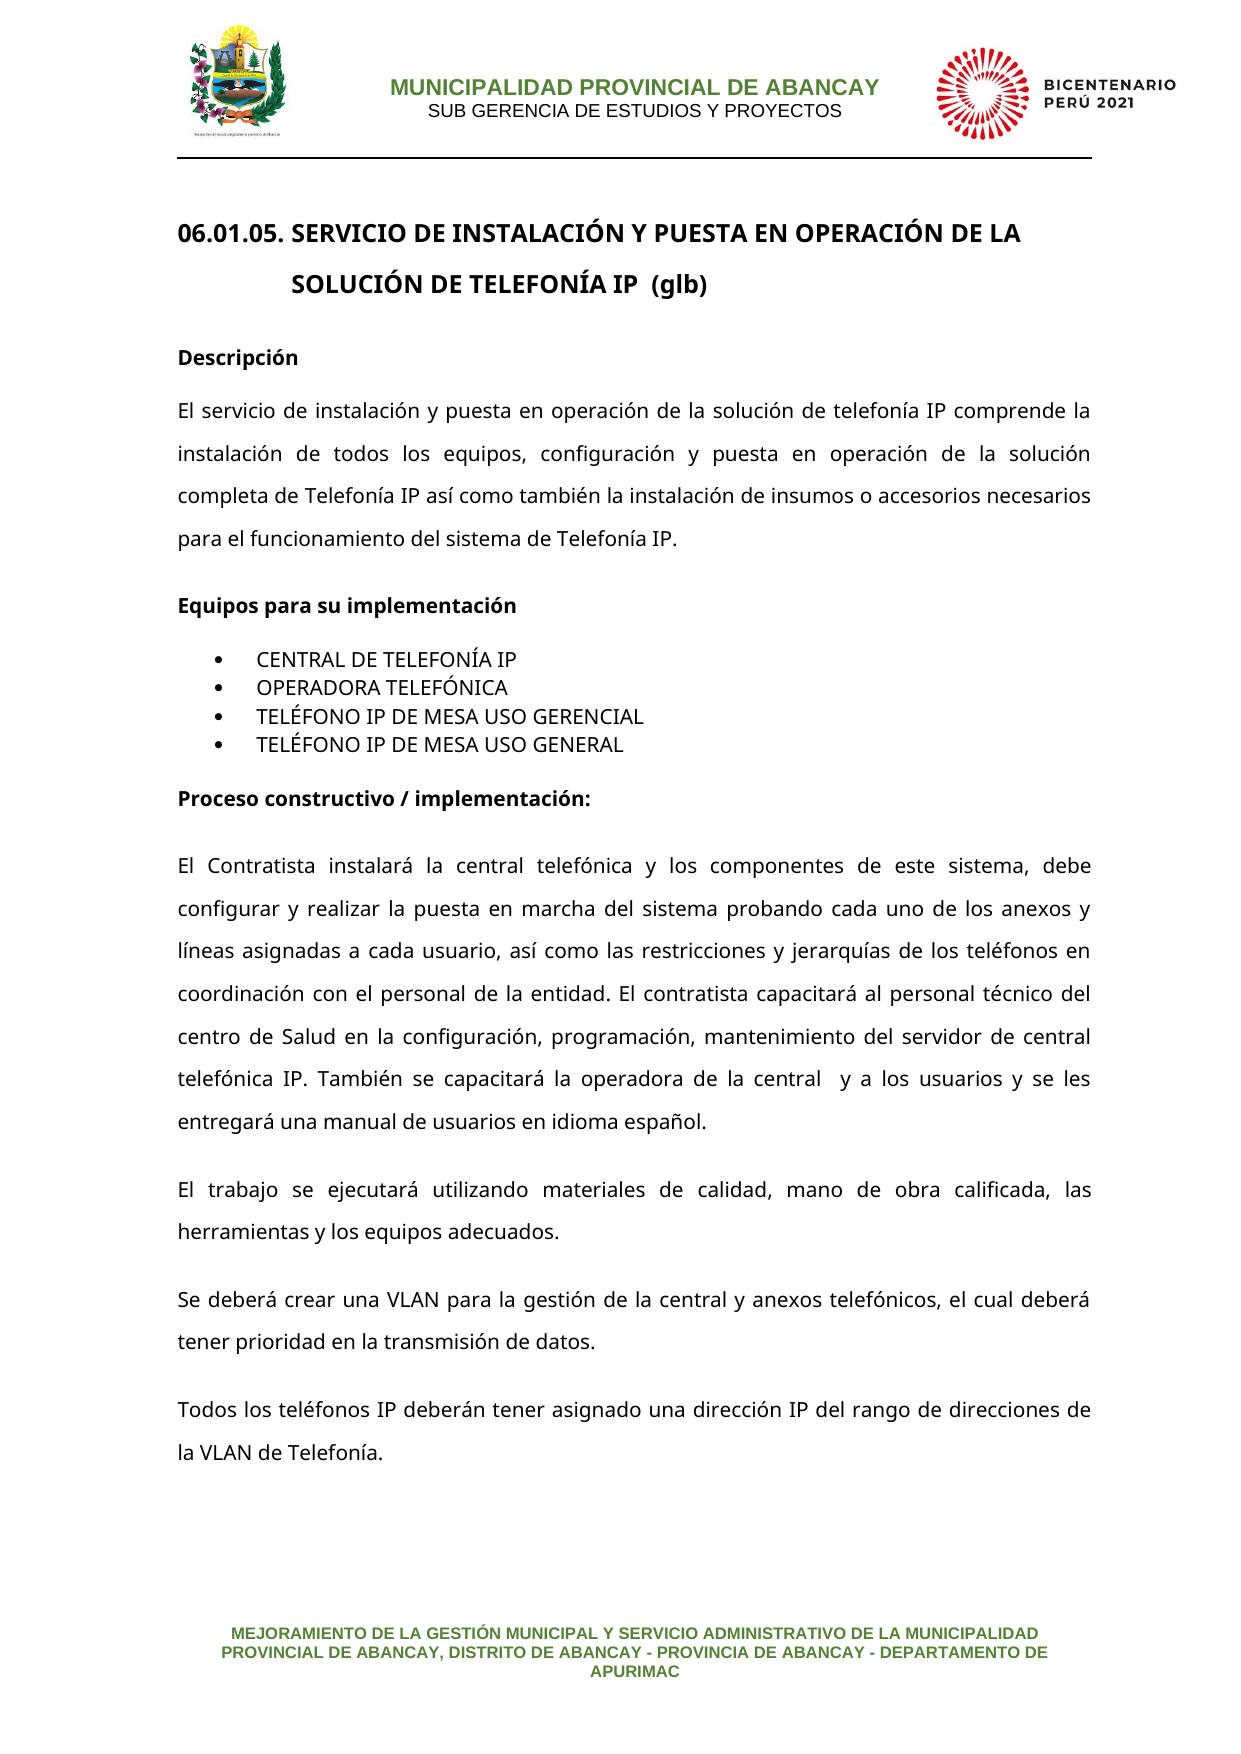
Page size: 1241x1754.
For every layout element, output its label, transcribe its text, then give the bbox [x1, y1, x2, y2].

text Se deberá crear una VLAN para la gestión de la central y anexos telefónicos, el cual deberá tener prioridad en la transmisión de datos. [177, 1285, 1092, 1356]
text El Contratista instalará la central telefónica y los componentes de este sistema, debe configurar y realizar la puesta en marcha del sistema probando cada uno de los anexos y líneas asignadas a cada usuario, así como las restricciones y jerarquías de los teléfonos en coordinación con el personal de la entidad. El contratista capacitará al personal técnico del centro de Salud en la configuración, programación, mantenimiento del servidor de central telefónica IP. También se capacitará la operadora de la central y a los usuarios y se les entregará una manual de usuarios en idioma español. [177, 851, 1092, 1136]
text El servicio de instalación y puesta en operación de la solución de telefonía IP comprende la instalación de todos los equipos, configuración y puesta en operación de la solución completa de Telefonía IP así como también la instalación de insumos o accesorios necesarios para el funcionamiento del sistema de Telefonía IP. [177, 396, 1092, 552]
list TELÉFONO IP DE MESA USO GERENCIAL [215, 702, 1092, 730]
text Equipos para su implementación [177, 592, 1092, 620]
text Proceso constructivo / implementación: [177, 784, 1092, 812]
picture [177, 25, 290, 141]
list OPERADORA TELEFÓNICA [215, 673, 1092, 702]
text Descripción [177, 343, 1092, 371]
list TELÉFONO IP DE MESA USO GENERAL [215, 730, 1092, 759]
text SERVICIO DE INSTALACIÓN Y PUESTA EN OPERACIÓN DE LA SOLUCIÓN DE TELEFONÍA IP (glb) [177, 216, 1092, 301]
text El trabajo se ejecutará utilizando materiales de calidad, mano de obra calificada, las herramientas y los equipos adecuados. [177, 1175, 1092, 1246]
picture [928, 37, 1181, 143]
text Todos los teléfonos IP deberán tener asignado una dirección IP del rango de direcciones de la VLAN de Telefonía. [177, 1395, 1092, 1466]
list CENTRAL DE TELEFONÍA IP [215, 645, 1092, 673]
